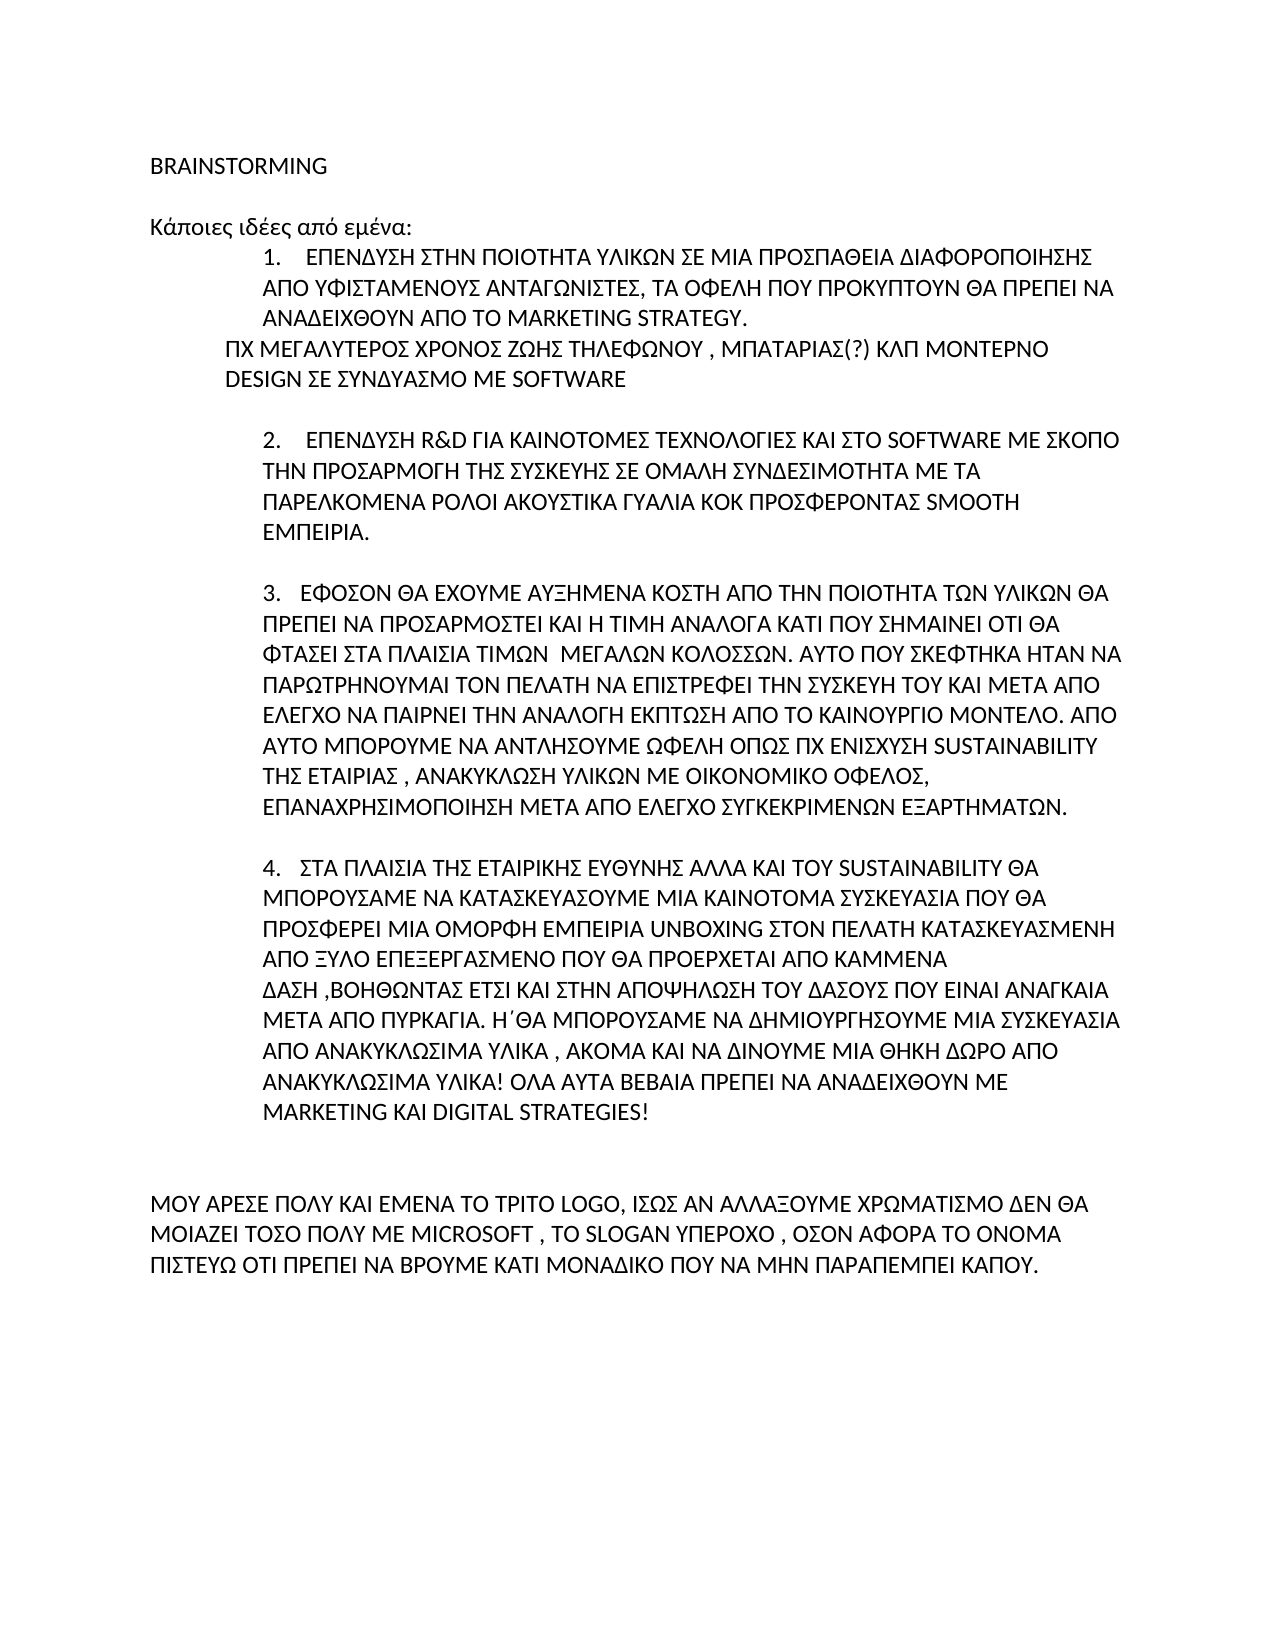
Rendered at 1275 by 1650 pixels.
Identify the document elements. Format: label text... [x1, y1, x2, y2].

text BRAINSTORMING [150, 150, 1125, 181]
list ΕΠΕΝΔΥΣΗ R&D ΓΙΑ ΚΑΙΝΟΤΟΜΕΣ ΤΕΧΝΟΛΟΓΙΕΣ ΚΑΙ ΣΤΟ SOFTWARE ΜΕ ΣΚΟΠΟ ΤΗΝ ΠΡΟΣΑΡΜΟΓΗ ΤΗΣ ΣΥΣΚΕΥΗΣ ΣΕ ΟΜΑΛΗ ΣΥΝΔΕΣΙΜΟΤΗΤΑ ΜΕ ΤΑ ΠΑΡΕΛΚΟΜΕΝΑ ΡΟΛΟΙ ΑΚΟΥΣΤΙΚΑ ΓΥΑΛΙΑ ΚΟΚ ΠΡΟΣΦΕΡΟΝΤΑΣ SMOOTH ΕΜΠΕΙΡΙΑ. [262, 425, 1125, 547]
text ΜΟΥ ΑΡΕΣΕ ΠΟΛΥ ΚΑΙ ΕΜΕΝΑ ΤΟ ΤΡΙΤΟ LOGO, ΙΣΩΣ ΑΝ ΑΛΛΑΞΟΥΜΕ ΧΡΩΜΑΤΙΣΜΟ ΔΕΝ ΘΑ ΜΟΙΑΖΕΙ ΤΟΣΟ ΠΟΛΥ ΜΕ MICROSOFT , TO SLOGAN ΥΠΕΡΟΧΟ , ΟΣΟΝ ΑΦΟΡΑ ΤΟ ΟΝΟΜΑ ΠΙΣΤΕΥΩ ΟΤΙ ΠΡΕΠΕΙ ΝΑ ΒΡΟΥΜΕ ΚΑΤΙ ΜΟΝΑΔΙΚΟ ΠΟΥ ΝΑ ΜΗΝ ΠΑΡΑΠΕΜΠΕΙ ΚΑΠΟΥ. [150, 1188, 1125, 1279]
list ΕΦΟΣΟΝ ΘΑ ΕΧΟΥΜΕ ΑΥΞΗΜΕΝΑ ΚΟΣΤΗ ΑΠΟ ΤΗΝ ΠΟΙΟΤΗΤΑ ΤΩΝ ΥΛΙΚΩΝ ΘΑ ΠΡΕΠΕΙ ΝΑ ΠΡΟΣΑΡΜΟΣΤΕΙ ΚΑΙ Η ΤΙΜΗ ΑΝΑΛΟΓΑ ΚΑΤΙ ΠΟΥ ΣΗΜΑΙΝΕΙ ΟΤΙ ΘΑ ΦΤΑΣΕΙ ΣΤΑ ΠΛΑΙΣΙΑ ΤΙΜΩΝ ΜΕΓΑΛΩΝ ΚΟΛΟΣΣΩΝ. ΑΥΤΟ ΠΟΥ ΣΚΕΦΤΗΚΑ ΗΤΑΝ ΝΑ ΠΑΡΩΤΡΗΝΟΥΜΑΙ ΤΟΝ ΠΕΛΑΤΗ ΝΑ ΕΠΙΣΤΡΕΦΕΙ ΤΗΝ ΣΥΣΚΕΥΗ ΤΟΥ ΚΑΙ ΜΕΤΑ ΑΠΟ ΕΛΕΓΧΟ ΝΑ ΠΑΙΡΝΕΙ ΤΗΝ ΑΝΑΛΟΓΗ ΕΚΠΤΩΣΗ ΑΠΟ ΤΟ ΚΑΙΝΟΥΡΓΙΟ ΜΟΝΤΕΛΟ. ΑΠΟ ΑΥΤΟ ΜΠΟΡΟΥΜΕ ΝΑ ΑΝΤΛΗΣΟΥΜΕ ΩΦΕΛΗ ΟΠΩΣ ΠΧ ΕΝΙΣΧΥΣΗ SUSTAINABILITY ΤΗΣ ΕΤΑΙΡΙΑΣ , ΑΝΑΚΥΚΛΩΣΗ ΥΛΙΚΩΝ ΜΕ ΟΙΚΟΝΟΜΙΚΟ ΟΦΕΛΟΣ, ΕΠΑΝΑΧΡΗΣΙΜΟΠΟΙΗΣΗ ΜΕΤΑ ΑΠΟ ΕΛΕΓΧΟ ΣΥΓΚΕΚΡΙΜΕΝΩΝ ΕΞΑΡΤΗΜΑΤΩΝ. [262, 577, 1125, 821]
text Κάποιες ιδέες από εμένα: [150, 211, 1125, 242]
list ΣΤΑ ΠΛΑΙΣΙΑ ΤΗΣ ΕΤΑΙΡΙΚΗΣ ΕΥΘΥΝΗΣ ΑΛΛΑ ΚΑΙ ΤΟΥ SUSTAINABILITY ΘΑ ΜΠΟΡΟΥΣΑΜΕ ΝΑ ΚΑΤΑΣΚΕΥΑΣΟΥΜΕ ΜΙΑ ΚΑΙΝΟΤΟΜΑ ΣΥΣΚΕΥΑΣΙΑ ΠΟΥ ΘΑ ΠΡΟΣΦΕΡΕΙ ΜΙΑ ΟΜΟΡΦΗ ΕΜΠΕΙΡΙΑ UNBOXING ΣΤΟΝ ΠΕΛΑΤΗ ΚΑΤΑΣΚΕΥΑΣΜΕΝΗ ΑΠΟ ΞΥΛΟ ΕΠΕΞΕΡΓΑΣΜΕΝΟ ΠΟΥ ΘΑ ΠΡΟΕΡΧΕΤΑΙ ΑΠΟ ΚΑΜΜΕΝΑ ΔΑΣΗ ,ΒΟΗΘΩΝΤΑΣ ΕΤΣΙ ΚΑΙ ΣΤΗΝ ΑΠΟΨΗΛΩΣΗ ΤΟΥ ΔΑΣΟΥΣ ΠΟΥ ΕΙΝΑΙ ΑΝΑΓΚΑΙΑ ΜΕΤΑ ΑΠΟ ΠΥΡΚΑΓΙΑ. Η΄ΘΑ ΜΠΟΡΟΥΣΑΜΕ ΝΑ ΔΗΜΙΟΥΡΓΗΣΟΥΜΕ ΜΙΑ ΣΥΣΚΕΥΑΣΙΑ ΑΠΟ ΑΝΑΚΥΚΛΩΣΙΜΑ ΥΛΙΚΑ , ΑΚΟΜΑ ΚΑΙ ΝΑ ΔΙΝΟΥΜΕ ΜΙΑ ΘΗΚΗ ΔΩΡΟ ΑΠΟ ΑΝΑΚΥΚΛΩΣΙΜΑ ΥΛΙΚΑ! ΟΛΑ ΑΥΤΑ ΒΕΒΑΙΑ ΠΡΕΠΕΙ ΝΑ ΑΝΑΔΕΙΧΘΟΥΝ ΜΕ MARKETING KAI DIGITAL STRATEGIES! [262, 852, 1125, 1127]
text ΠΧ ΜΕΓΑΛΥΤΕΡΟΣ ΧΡΟΝΟΣ ΖΩΗΣ ΤΗΛΕΦΩΝΟΥ , ΜΠΑΤΑΡΙΑΣ(?) ΚΛΠ ΜΟΝΤΕΡΝΟ DESIGN ΣΕ ΣΥΝΔΥΑΣΜΟ ΜΕ SOFTWARE [225, 333, 1125, 394]
list ΕΠΕΝΔΥΣΗ ΣΤΗΝ ΠΟΙΟΤΗΤΑ ΥΛΙΚΩΝ ΣΕ ΜΙΑ ΠΡΟΣΠΑΘΕΙΑ ΔΙΑΦΟΡΟΠΟΙΗΣΗΣ ΑΠΟ ΥΦΙΣΤΑΜΕΝΟΥΣ ΑΝΤΑΓΩΝΙΣΤΕΣ, TA ΟΦΕΛΗ ΠΟΥ ΠΡΟΚΥΠΤΟΥΝ ΘΑ ΠΡΕΠΕΙ ΝΑ ΑΝΑΔΕΙΧΘΟΥΝ ΑΠΟ ΤΟ MARKETING STRATEGY. [262, 242, 1125, 333]
